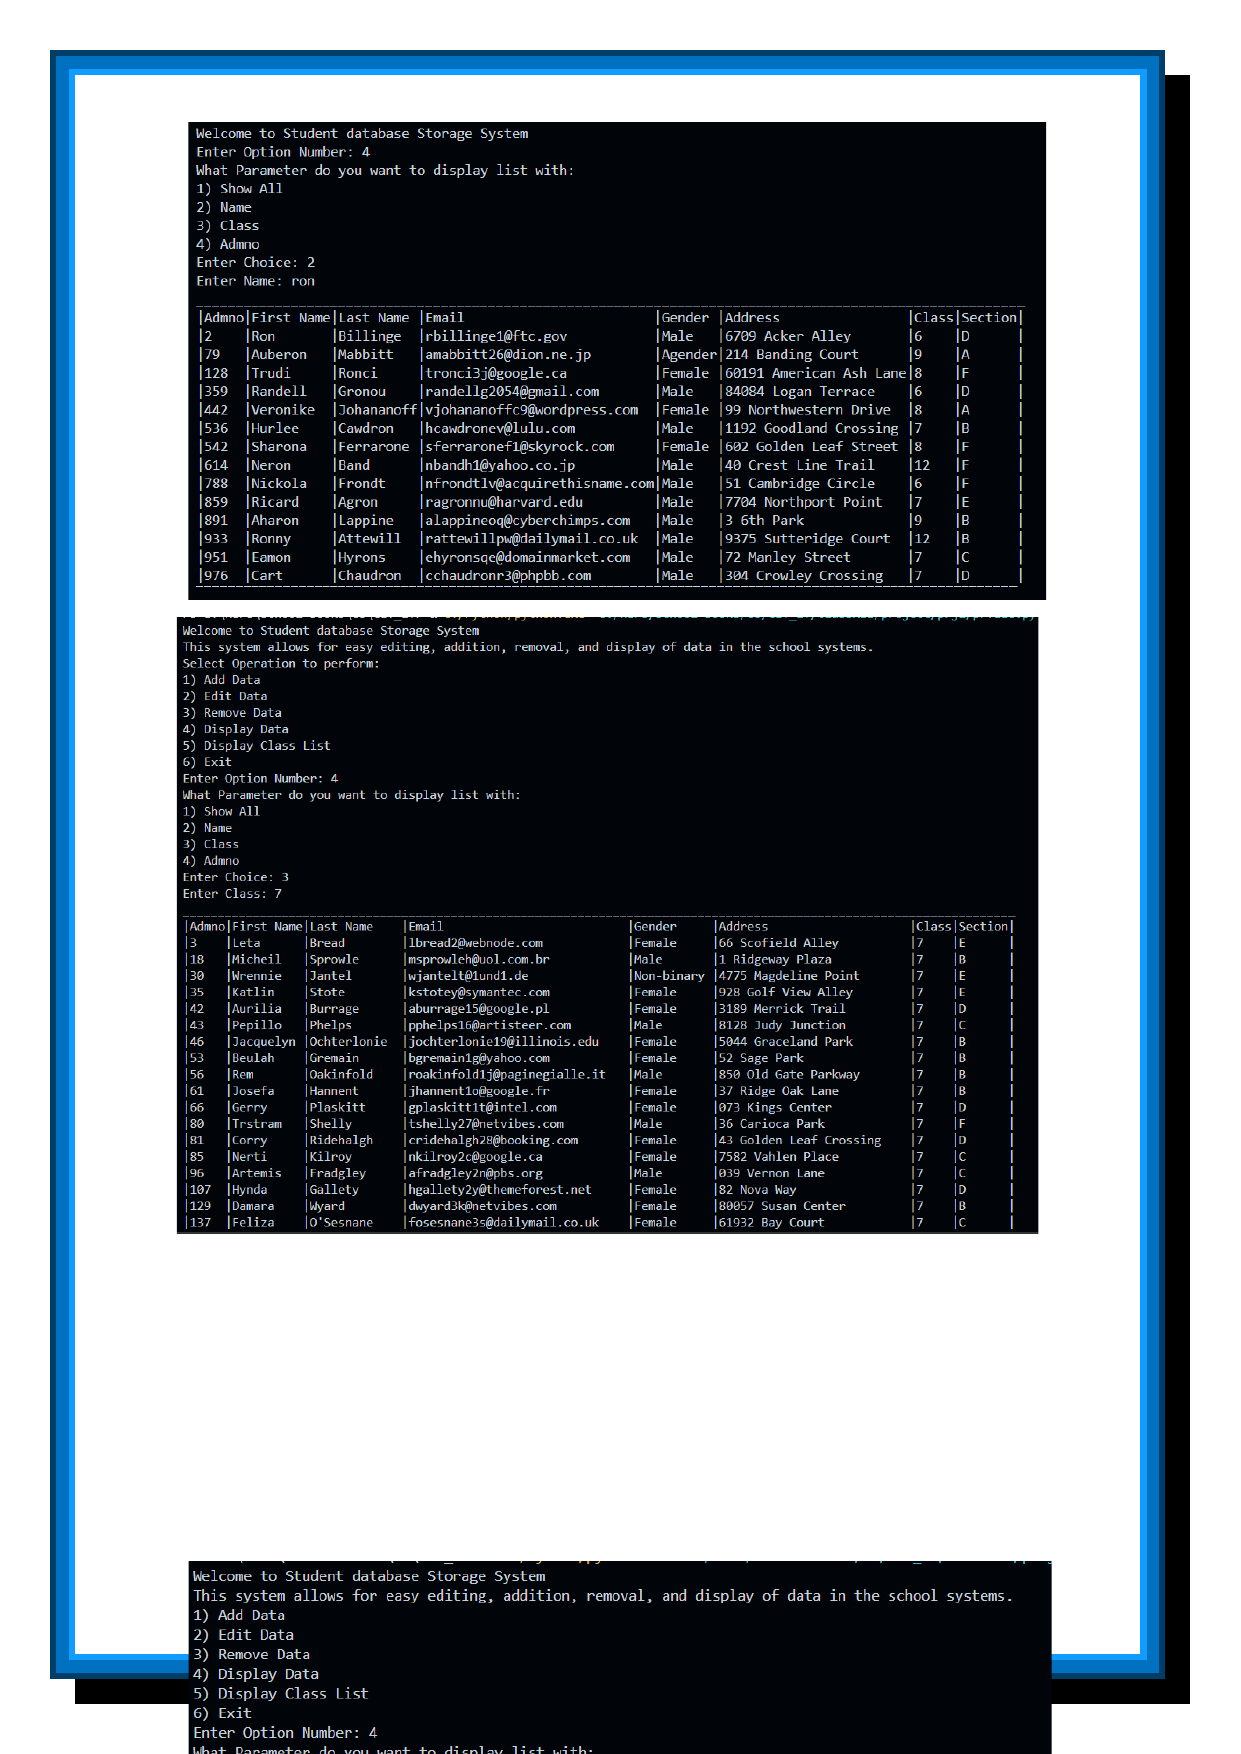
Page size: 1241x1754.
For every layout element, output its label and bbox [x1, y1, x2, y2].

picture [176, 617, 1039, 1234]
picture [188, 122, 1047, 600]
picture [188, 1561, 1052, 1754]
